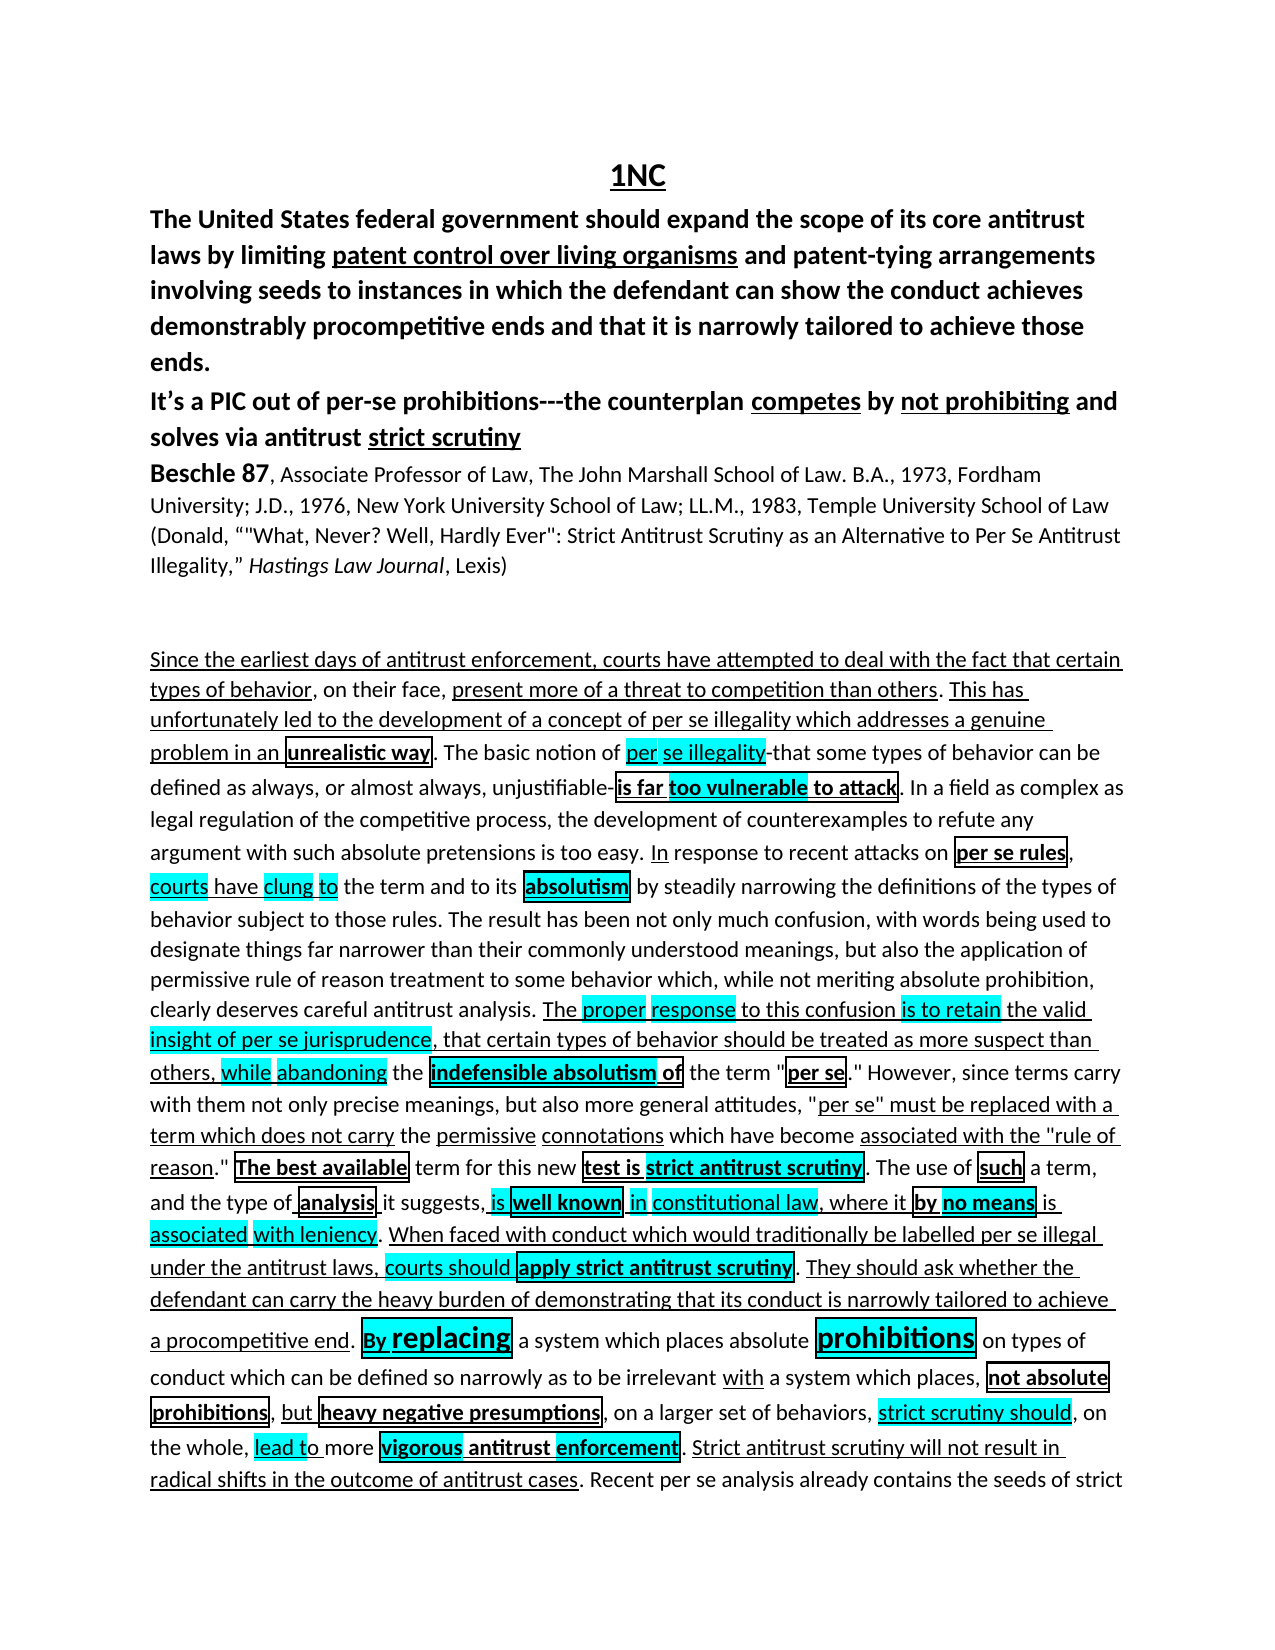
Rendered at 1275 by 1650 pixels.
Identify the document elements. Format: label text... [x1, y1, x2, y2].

text Beschle 87, Associate Professor of Law, The John Marshall School of Law. B.A., 1973, Fordham University; J.D., 1976, New York University School of Law; LL.M., 1983, Temple University School of Law (Donald, “"What, Never? Well, Hardly Ever": Strict Antitrust Scrutiny as an Alternative to Per Se Antitrust Illegality,” Hastings Law Journal, Lexis) [150, 456, 1125, 579]
subtitle The United States federal government should expand the scope of its core antitrust laws by limiting patent control over living organisms and patent-tying arrangements involving seeds to instances in which the defendant can show the conduct achieves demonstrably procompetitive ends and that it is narrowly tailored to achieve those ends. [150, 202, 1125, 378]
subtitle 1NC [150, 154, 1125, 195]
subtitle It’s a PIC out of per-se prohibitions---the counterplan competes by not prohibiting and solves via antitrust strict scrutiny [150, 384, 1125, 453]
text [150, 645, 1125, 1493]
